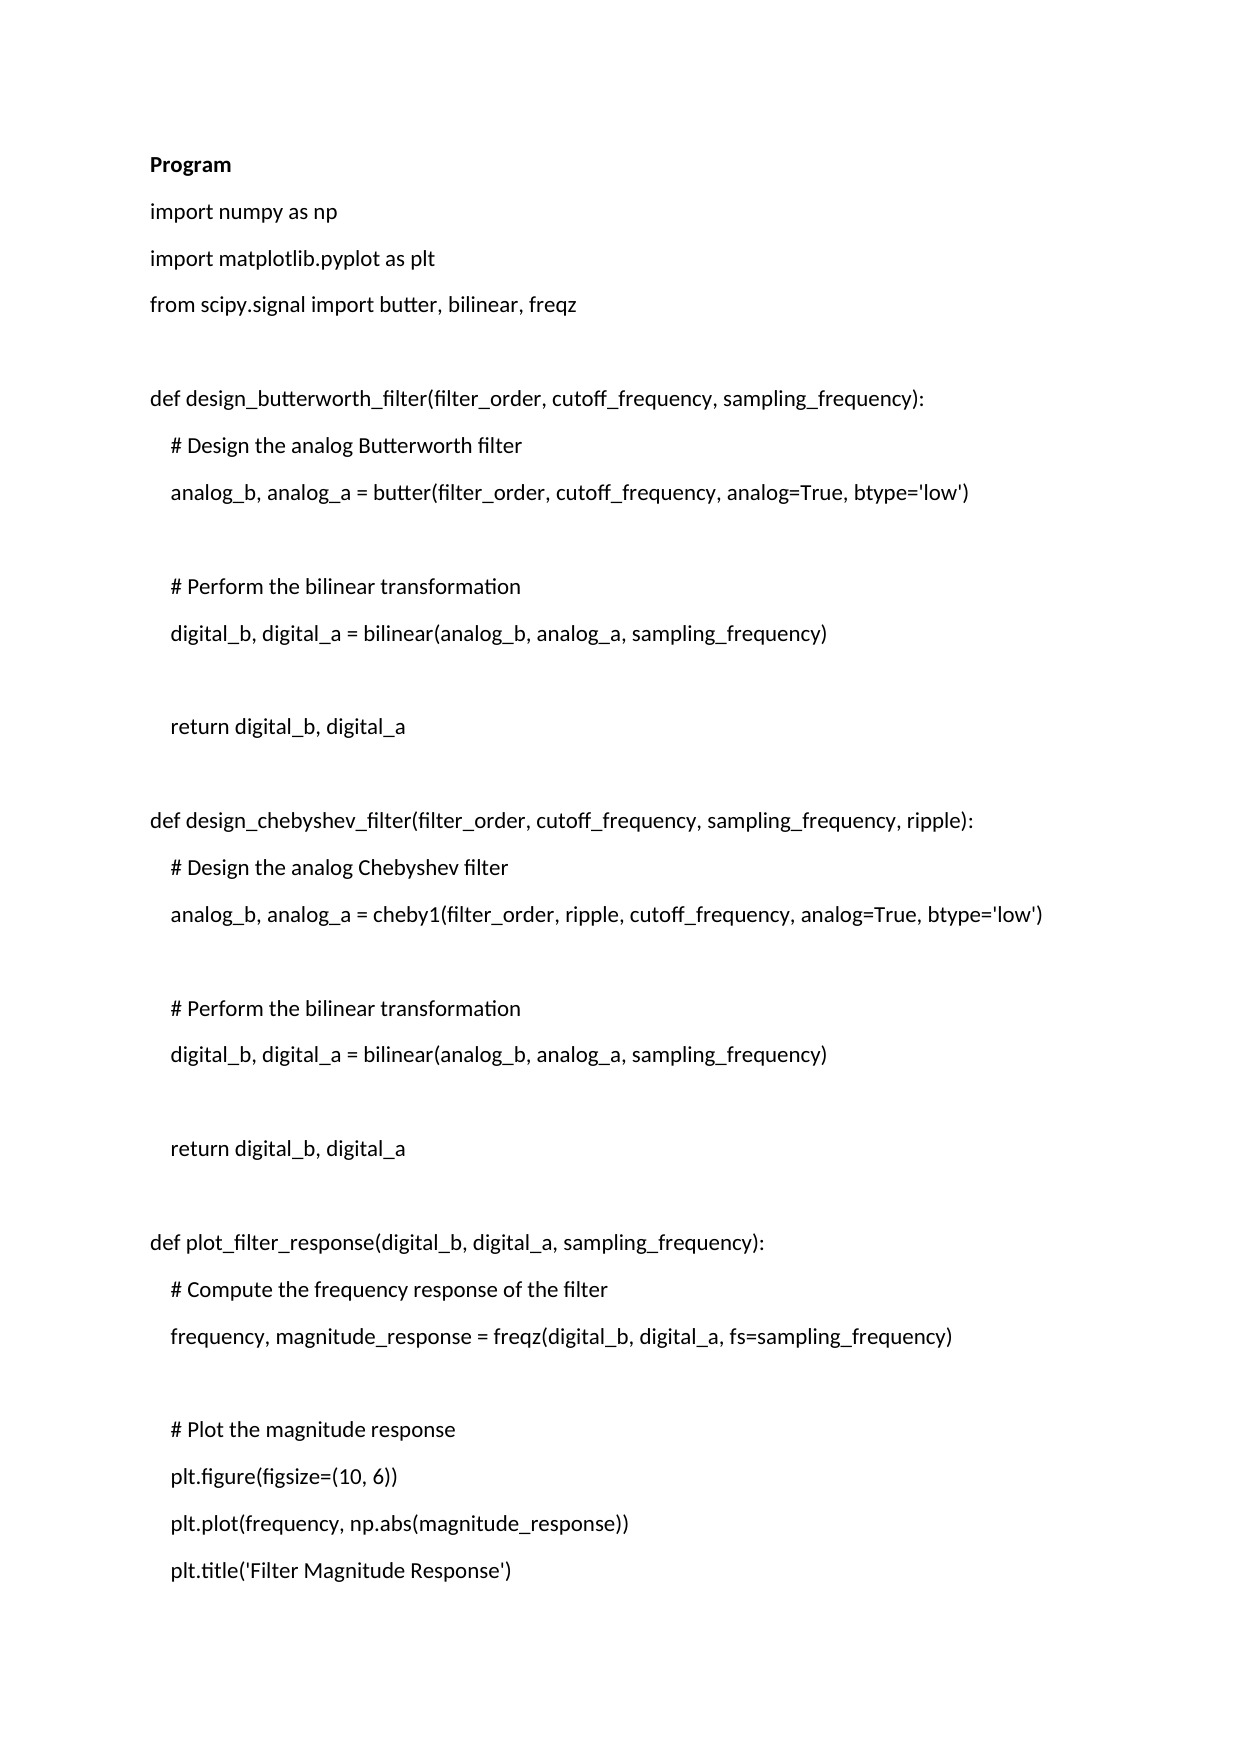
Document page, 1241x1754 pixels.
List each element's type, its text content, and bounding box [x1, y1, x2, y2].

text return digital_b, digital_a [150, 712, 1090, 741]
text digital_b, digital_a = bilinear(analog_b, analog_a, sampling_frequency) [150, 1041, 1090, 1069]
text plt.figure(figsize=(10, 6)) [150, 1462, 1090, 1491]
text # Perform the bilinear transformation [150, 572, 1090, 600]
text import matplotlib.pyplot as plt [150, 244, 1090, 272]
text analog_b, analog_a = butter(filter_order, cutoff_frequency, analog=True, btype='low') [150, 478, 1090, 506]
text # Design the analog Butterworth filter [150, 431, 1090, 459]
text frequency, magnitude_response = freqz(digital_b, digital_a, fs=sampling_frequency) [150, 1322, 1090, 1350]
text from scipy.signal import butter, bilinear, freqz [150, 291, 1090, 319]
text import numpy as np [150, 197, 1090, 225]
text def design_chebyshev_filter(filter_order, cutoff_frequency, sampling_frequency, ripple): [150, 806, 1090, 834]
text # Perform the bilinear transformation [150, 994, 1090, 1022]
text # Plot the magnitude response [150, 1416, 1090, 1444]
text # Design the analog Chebyshev filter [150, 853, 1090, 881]
text Program [150, 150, 1090, 178]
text analog_b, analog_a = cheby1(filter_order, ripple, cutoff_frequency, analog=True, btype='low') [150, 900, 1090, 928]
text plt.plot(frequency, np.abs(magnitude_response)) [150, 1509, 1090, 1537]
text return digital_b, digital_a [150, 1134, 1090, 1162]
text # Compute the frequency response of the filter [150, 1275, 1090, 1303]
text def design_butterworth_filter(filter_order, cutoff_frequency, sampling_frequency): [150, 384, 1090, 412]
text def plot_filter_response(digital_b, digital_a, sampling_frequency): [150, 1228, 1090, 1256]
text digital_b, digital_a = bilinear(analog_b, analog_a, sampling_frequency) [150, 619, 1090, 647]
text plt.title('Filter Magnitude Response') [150, 1556, 1090, 1584]
